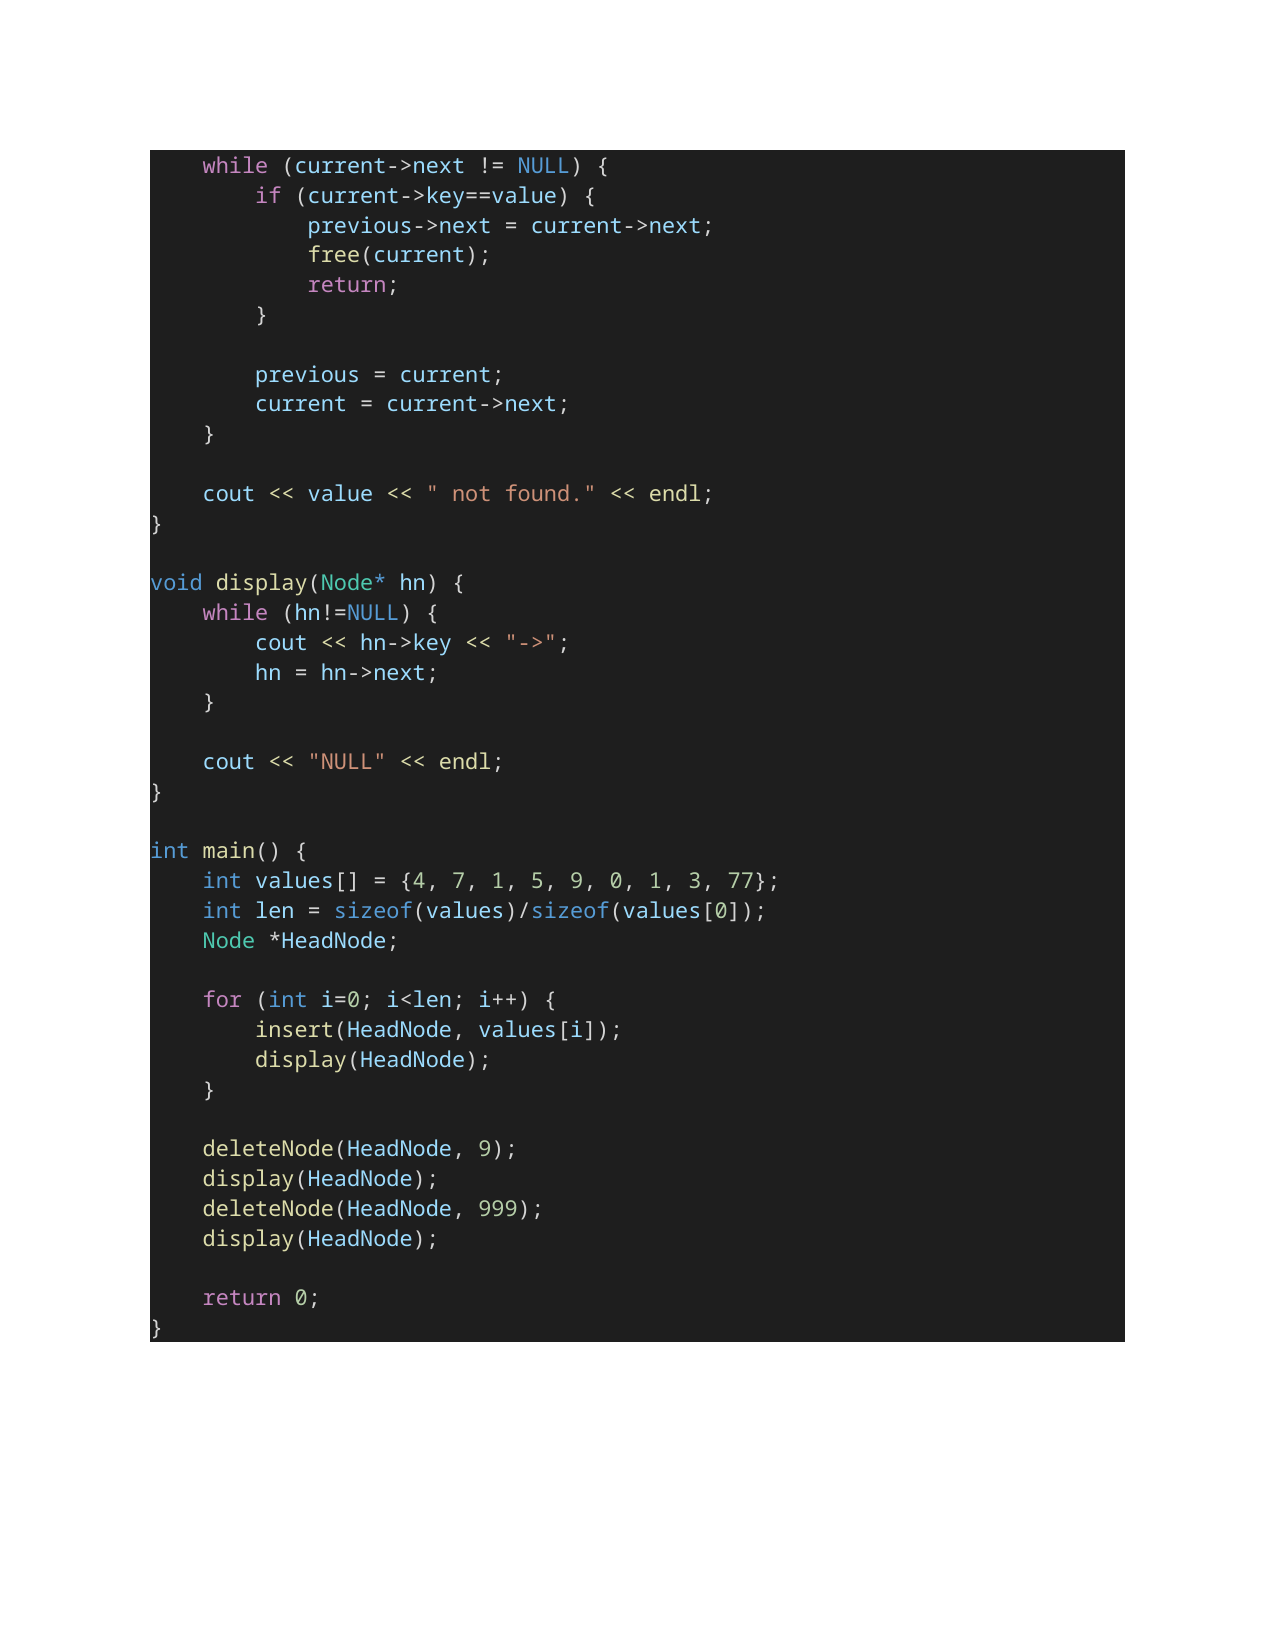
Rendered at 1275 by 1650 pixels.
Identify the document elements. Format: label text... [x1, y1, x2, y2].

text } [150, 1312, 1125, 1342]
text display(HeadNode); [150, 1044, 1125, 1073]
text free(current); [150, 239, 1125, 269]
text insert(HeadNode, values[i]); [150, 1014, 1125, 1044]
text for (int i=0; i<len; i++) { [150, 984, 1125, 1014]
text } [150, 776, 1125, 805]
text previous->next = current->next; [150, 209, 1125, 239]
text Node *HeadNode; [150, 924, 1125, 954]
text cout << hn->key << "->"; [150, 627, 1125, 656]
text while (current->next != NULL) { [150, 150, 1125, 180]
text return 0; [150, 1282, 1125, 1312]
text deleteNode(HeadNode, 999); [150, 1193, 1125, 1222]
text int values[] = {4, 7, 1, 5, 9, 0, 1, 3, 77}; [150, 865, 1125, 895]
text } [150, 507, 1125, 537]
text while (hn!=NULL) { [150, 597, 1125, 627]
text current = current->next; [150, 388, 1125, 418]
text if (current->key==value) { [150, 180, 1125, 209]
text cout << value << " not found." << endl; [150, 478, 1125, 507]
text } [150, 299, 1125, 329]
text hn = hn->next; [150, 656, 1125, 686]
text } [150, 686, 1125, 716]
text deleteNode(HeadNode, 9); [150, 1133, 1125, 1163]
text } [150, 418, 1125, 448]
text } [150, 1073, 1125, 1103]
text int len = sizeof(values)/sizeof(values[0]); [150, 895, 1125, 924]
text display(HeadNode); [150, 1163, 1125, 1193]
text cout << "NULL" << endl; [150, 746, 1125, 776]
text return; [150, 269, 1125, 299]
text display(HeadNode); [150, 1222, 1125, 1252]
text int main() { [150, 835, 1125, 865]
text void display(Node* hn) { [150, 567, 1125, 597]
text previous = current; [150, 358, 1125, 388]
